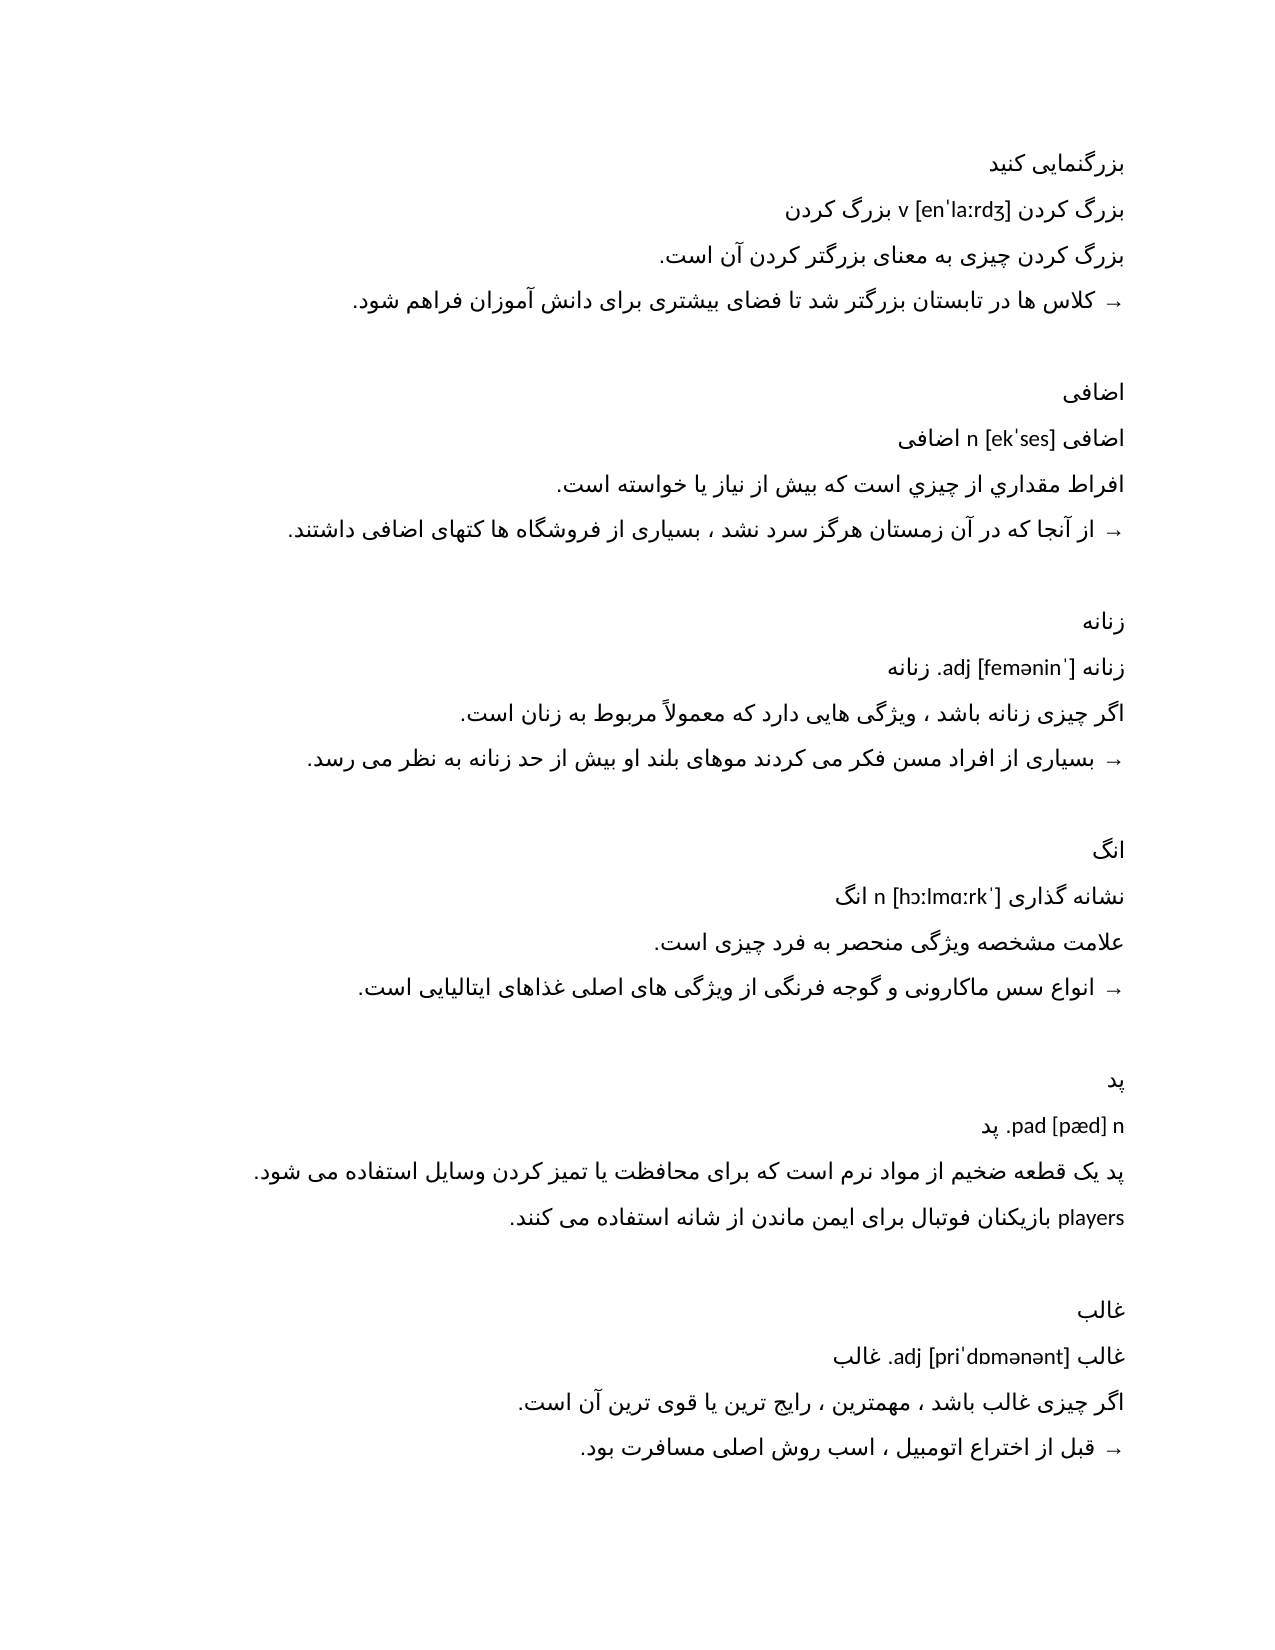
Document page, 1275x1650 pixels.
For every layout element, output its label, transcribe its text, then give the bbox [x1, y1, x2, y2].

text پد یک قطعه ضخیم از مواد نرم است که برای محافظت یا تمیز کردن وسایل استفاده می شود. [150, 1158, 1125, 1184]
text اگر چیزی زنانه باشد ، ویژگی هایی دارد که معمولاً مربوط به زنان است. [150, 700, 1125, 726]
text → کلاس ها در تابستان بزرگتر شد تا فضای بیشتری برای دانش آموزان فراهم شود. [150, 287, 1125, 313]
text → از آنجا که در آن زمستان هرگز سرد نشد ، بسیاری از فروشگاه ها کتهای اضافی داشتند. [150, 516, 1125, 542]
text بزرگ کردن چیزی به معنای بزرگتر کردن آن است. [150, 242, 1125, 268]
text پد [150, 1066, 1125, 1093]
text زنانه [ˈfemənin] adj. زنانه [150, 653, 1125, 681]
text اضافی [ekˈses] n اضافی [150, 424, 1125, 452]
text بزرگنمایی کنید [150, 150, 1125, 176]
text غالب [150, 1297, 1125, 1323]
text انگ [150, 837, 1125, 863]
text اضافی [150, 379, 1125, 405]
text افراط مقداري از چيزي است كه بيش از نياز يا خواسته است. [150, 471, 1125, 497]
text pad [pæd] n. پد [150, 1111, 1125, 1139]
text نشانه گذاری [ˈhɔːlmɑːrk] n انگ [150, 882, 1125, 910]
text غالب [priˈdɒmənənt] adj. غالب [150, 1342, 1125, 1370]
text زنانه [150, 608, 1125, 634]
text اگر چیزی غالب باشد ، مهمترین ، رایج ترین یا قوی ترین آن است. [150, 1389, 1125, 1415]
text → بسیاری از افراد مسن فکر می کردند موهای بلند او بیش از حد زنانه به نظر می رسد. [150, 745, 1125, 772]
text بزرگ کردن [enˈlaːrdʒ] v بزرگ کردن [150, 195, 1125, 223]
text علامت مشخصه ویژگی منحصر به فرد چیزی است. [150, 929, 1125, 956]
text → قبل از اختراع اتومبیل ، اسب روش اصلی مسافرت بود. [150, 1434, 1125, 1461]
text → انواع سس ماکارونی و گوجه فرنگی از ویژگی های اصلی غذاهای ایتالیایی است. [150, 974, 1125, 1001]
text players بازیکنان فوتبال برای ایمن ماندن از شانه استفاده می کنند. [150, 1203, 1125, 1231]
